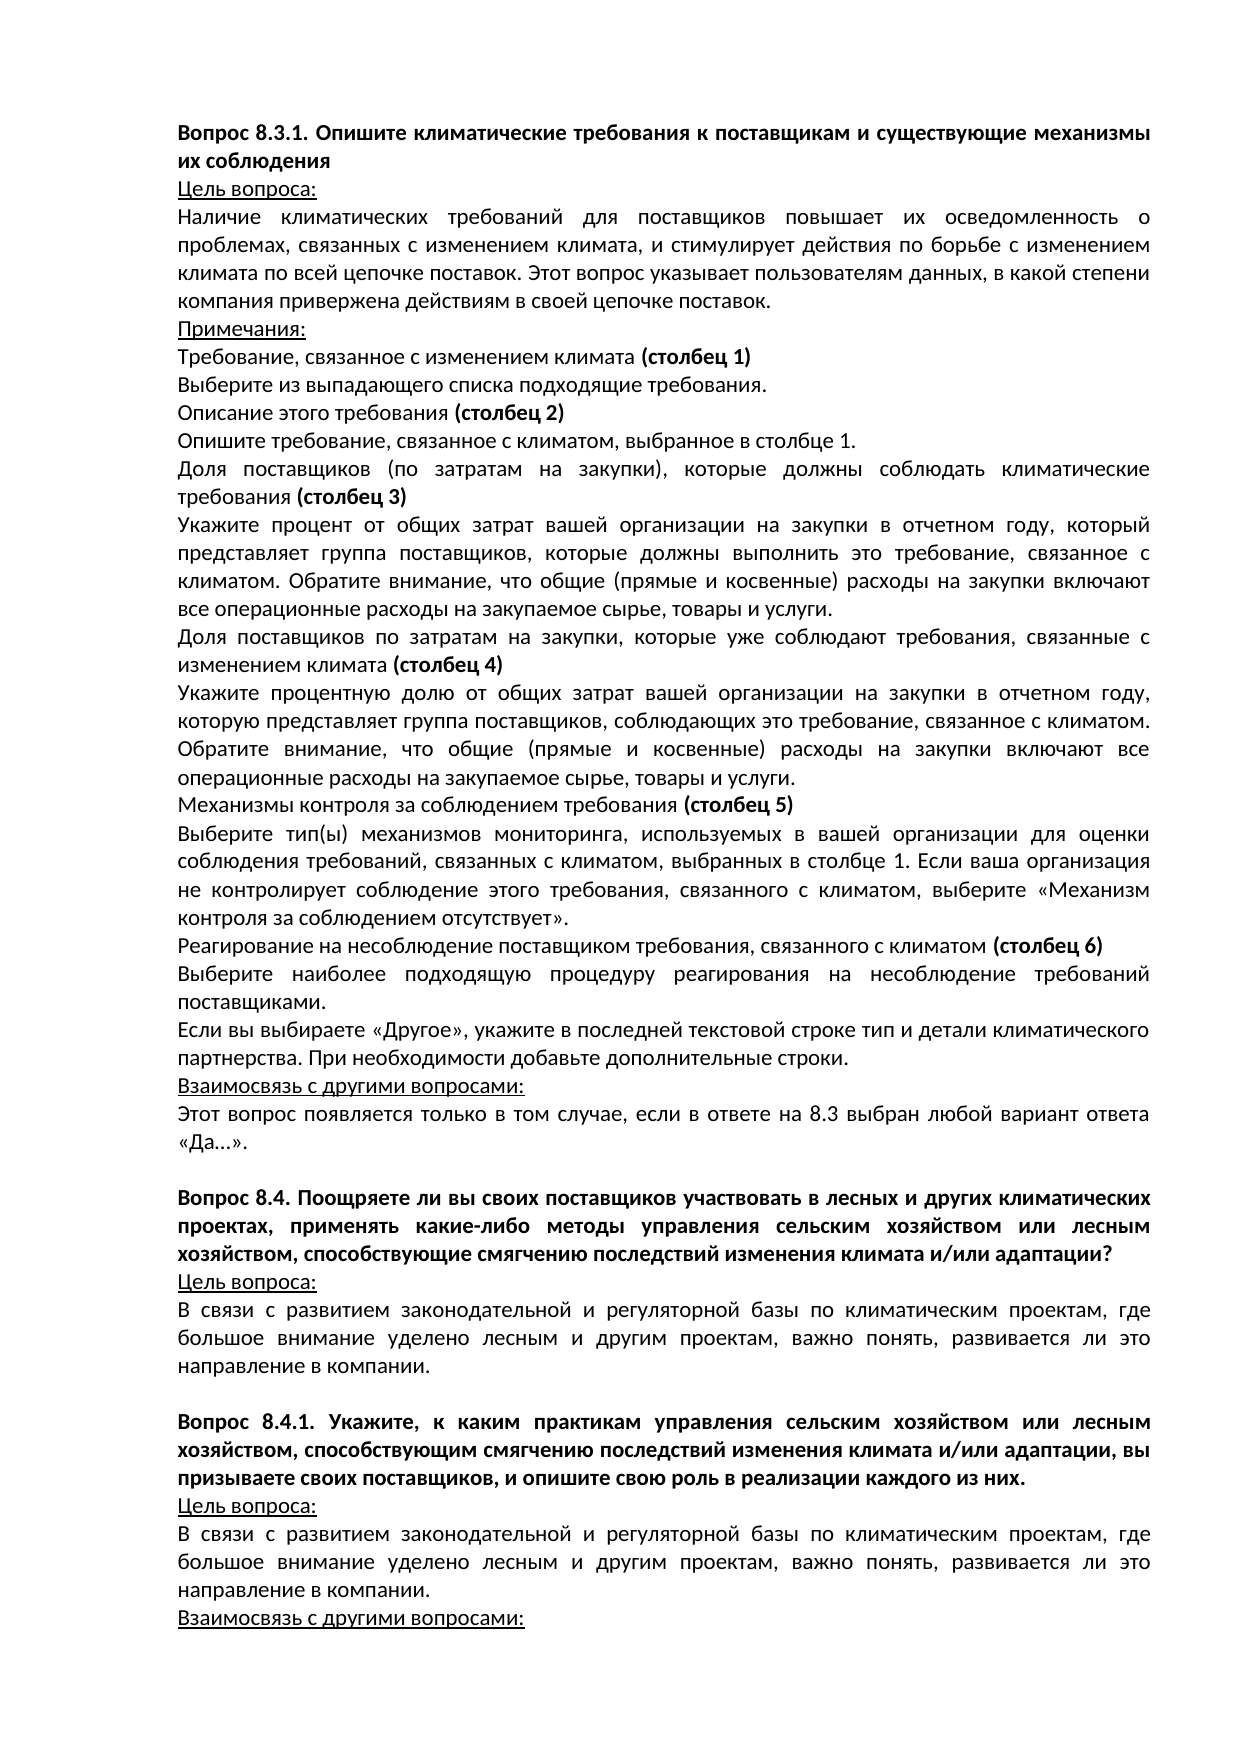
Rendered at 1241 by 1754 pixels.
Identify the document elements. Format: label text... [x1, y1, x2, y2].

text Выберите из выпадающего списка подходящие требования. [177, 370, 1152, 398]
text Описание этого требования (столбец 2) [177, 398, 1152, 426]
text Цель вопроса: [177, 1267, 1152, 1295]
text Требование, связанное с изменением климата (столбец 1) [177, 342, 1152, 370]
text Цель вопроса: [177, 1491, 1152, 1519]
text Опишите требование, связанное с климатом, выбранное в столбце 1. [177, 426, 1152, 454]
text Доля поставщиков (по затратам на закупки), которые должны соблюдать климатические требования (столбец 3) [177, 454, 1152, 510]
text Если вы выбираете «Другое», укажите в последней текстовой строке тип и детали климатического партнерства. При необходимости добавьте дополнительные строки. [177, 1015, 1152, 1071]
text Вопрос 8.4. Поощряете ли вы своих поставщиков участвовать в лесных и других климатических проектах, применять какие-либо методы управления сельским хозяйством или лесным хозяйством, способствующие смягчению последствий изменения климата и/или адаптации? [177, 1183, 1152, 1267]
text Вопрос 8.4.1. Укажите, к каким практикам управления сельским хозяйством или лесным хозяйством, способствующим смягчению последствий изменения климата и/или адаптации, вы призываете своих поставщиков, и опишите свою роль в реализации каждого из них. [177, 1407, 1152, 1491]
text Этот вопрос появляется только в том случае, если в ответе на 8.3 выбран любой вариант ответа «Да…». [177, 1099, 1152, 1155]
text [177, 202, 1152, 314]
text Укажите процент от общих затрат вашей организации на закупки в отчетном году, который представляет группа поставщиков, которые должны выполнить это требование, связанное с климатом. Обратите внимание, что общие (прямые и косвенные) расходы на закупки включают все операционные расходы на закупаемое сырье, товары и услуги. [177, 510, 1152, 622]
text В связи с развитием законодательной и регуляторной базы по климатическим проектам, где большое внимание уделено лесным и другим проектам, важно понять, развивается ли это направление в компании. [177, 1519, 1152, 1603]
text В связи с развитием законодательной и регуляторной базы по климатическим проектам, где большое внимание уделено лесным и другим проектам, важно понять, развивается ли это направление в компании. [177, 1295, 1152, 1379]
text Выберите тип(ы) механизмов мониторинга, используемых в вашей организации для оценки соблюдения требований, связанных с климатом, выбранных в столбце 1. Если ваша организация не контролирует соблюдение этого требования, связанного с климатом, выберите «Механизм контроля за соблюдением отсутствует». [177, 819, 1152, 931]
text Укажите процентную долю от общих затрат вашей организации на закупки в отчетном году, которую представляет группа поставщиков, соблюдающих это требование, связанное с климатом. Обратите внимание, что общие (прямые и косвенные) расходы на закупки включают все операционные расходы на закупаемое сырье, товары и услуги. [177, 678, 1152, 791]
text Механизмы контроля за соблюдением требования (столбец 5) [177, 791, 1152, 819]
text Взаимосвязь с другими вопросами: [177, 1603, 1152, 1631]
text Реагирование на несоблюдение поставщиком требования, связанного с климатом (столбец 6) [177, 931, 1152, 959]
text Примечания: [177, 314, 1152, 342]
text Цель вопроса: [177, 174, 1152, 202]
text Выберите наиболее подходящую процедуру реагирования на несоблюдение требований поставщиками. [177, 959, 1152, 1015]
text Вопрос 8.3.1. Опишите климатические требования к поставщикам и существующие механизмы их соблюдения [177, 118, 1152, 174]
text Взаимосвязь с другими вопросами: [177, 1071, 1152, 1099]
text Доля поставщиков по затратам на закупки, которые уже соблюдают требования, связанные с изменением климата (столбец 4) [177, 622, 1152, 678]
